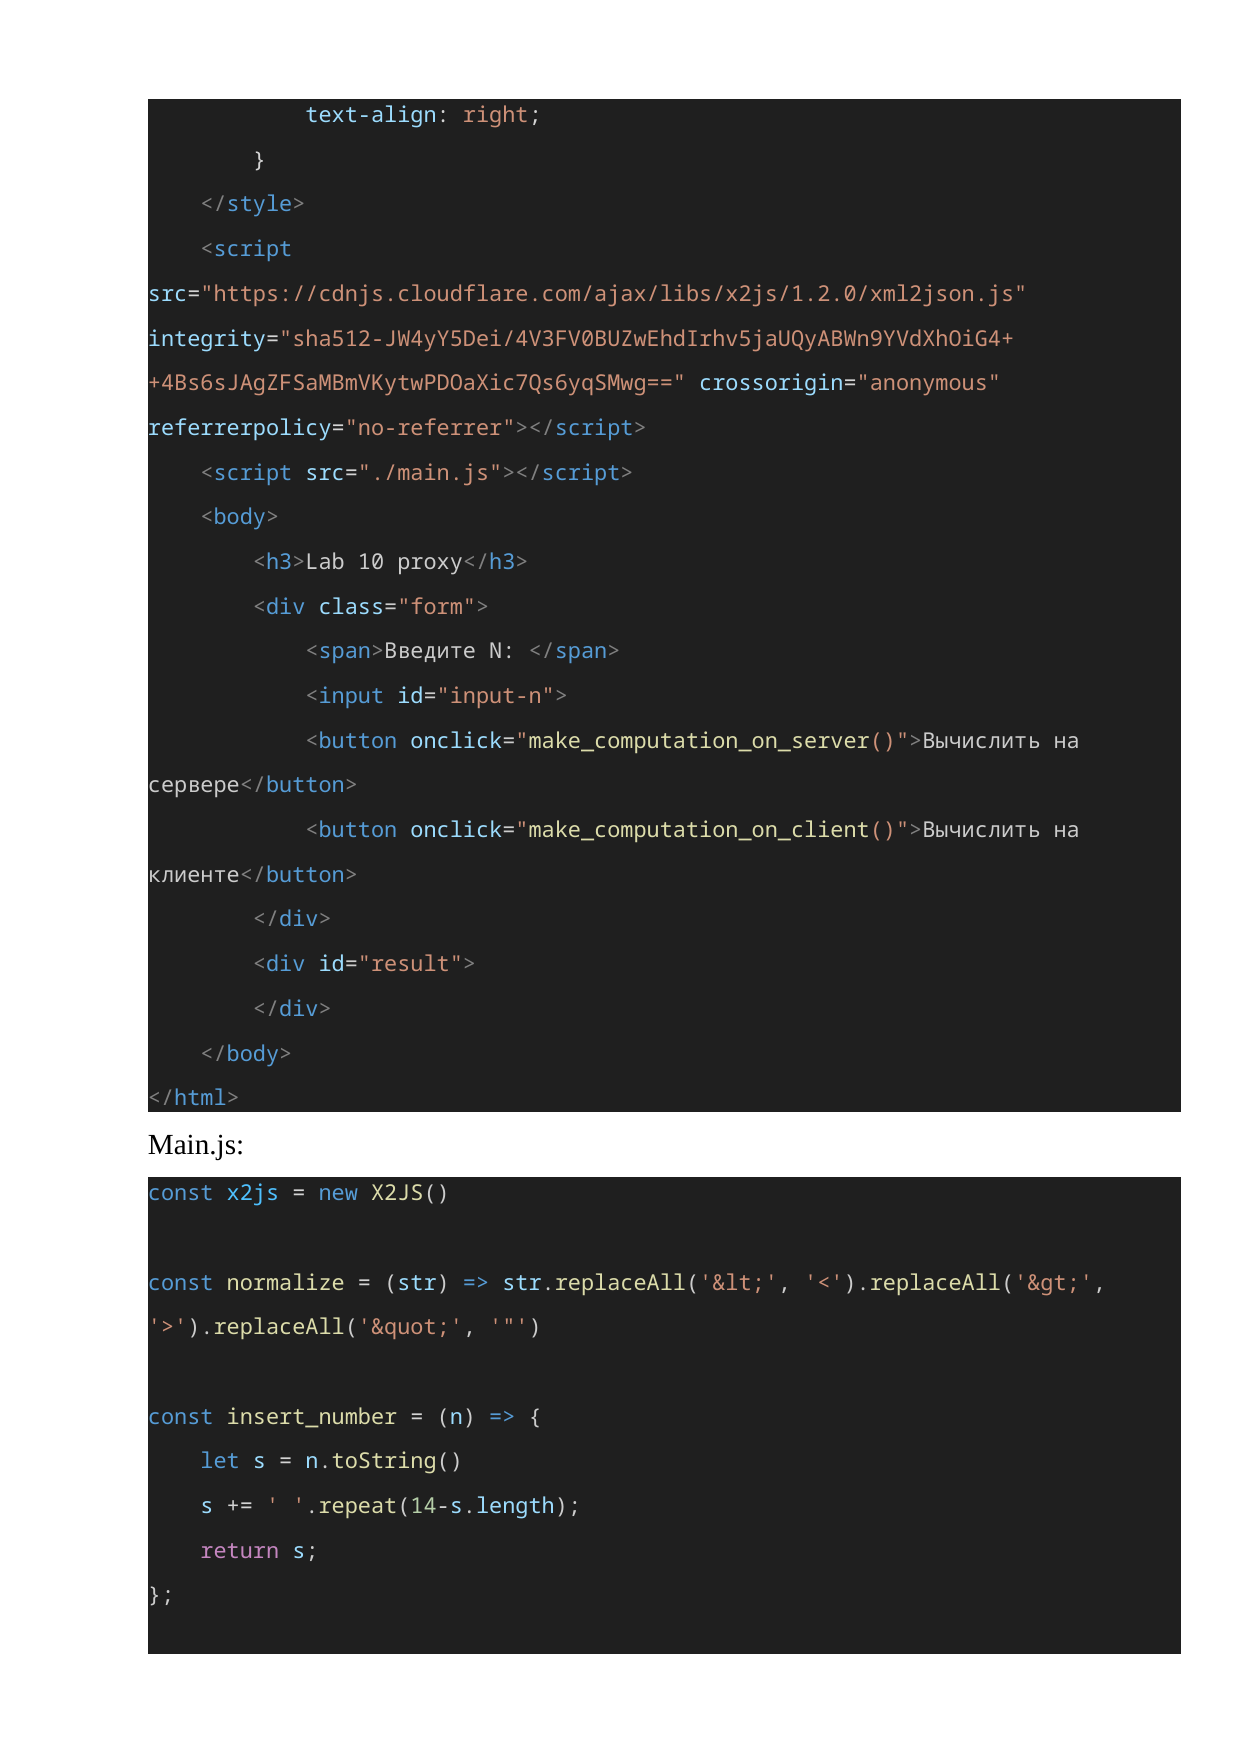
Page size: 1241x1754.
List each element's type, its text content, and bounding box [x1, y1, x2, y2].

text }; [148, 1579, 1181, 1609]
text <span>Введите N: </span> [148, 635, 1181, 665]
text <div class="form"> [148, 591, 1181, 620]
text let s = n.toString() [148, 1445, 1181, 1475]
text s += ' '.repeat(14-s.length); [148, 1490, 1181, 1520]
text const x2js = new X2JS() [148, 1177, 1181, 1207]
text <button onclick="make_computation_on_server()">Вычислить на сервере</button> [148, 725, 1181, 799]
text <script src="https://cdnjs.cloudflare.com/ajax/libs/x2js/1.2.0/xml2json.js" integrity="sha512-JW4yY5Dei/4V3FV0BUZwEhdIrhv5jaUQyABWn9YVdXhOiG4++4Bs6sJAgZFSaMBmVKytwPDOaXic7Qs6yqSMwg==" crossorigin="anonymous" referrerpolicy="no-referrer"></script> [148, 233, 1181, 442]
text <div id="result"> [148, 948, 1181, 978]
text </style> [148, 188, 1181, 218]
text </div> [148, 903, 1181, 933]
text const insert_number = (n) => { [148, 1401, 1181, 1430]
text </div> [148, 993, 1181, 1023]
text <input id="input-n"> [148, 680, 1181, 710]
text <button onclick="make_computation_on_client()">Вычислить на клиенте</button> [148, 814, 1181, 888]
text <body> [148, 501, 1181, 531]
text const normalize = (str) => str.replaceAll('&lt;', '<').replaceAll('&gt;', '>').replaceAll('&quot;', '"') [148, 1267, 1181, 1341]
text } [148, 144, 1181, 173]
text return s; [148, 1535, 1181, 1564]
text <h3>Lab 10 proxy</h3> [148, 546, 1181, 576]
text <script src="./main.js"></script> [148, 457, 1181, 486]
text Main.js: [148, 1127, 1181, 1160]
text </body> [148, 1037, 1181, 1067]
text text-align: right; [148, 99, 1181, 129]
text </html> [148, 1082, 1181, 1112]
